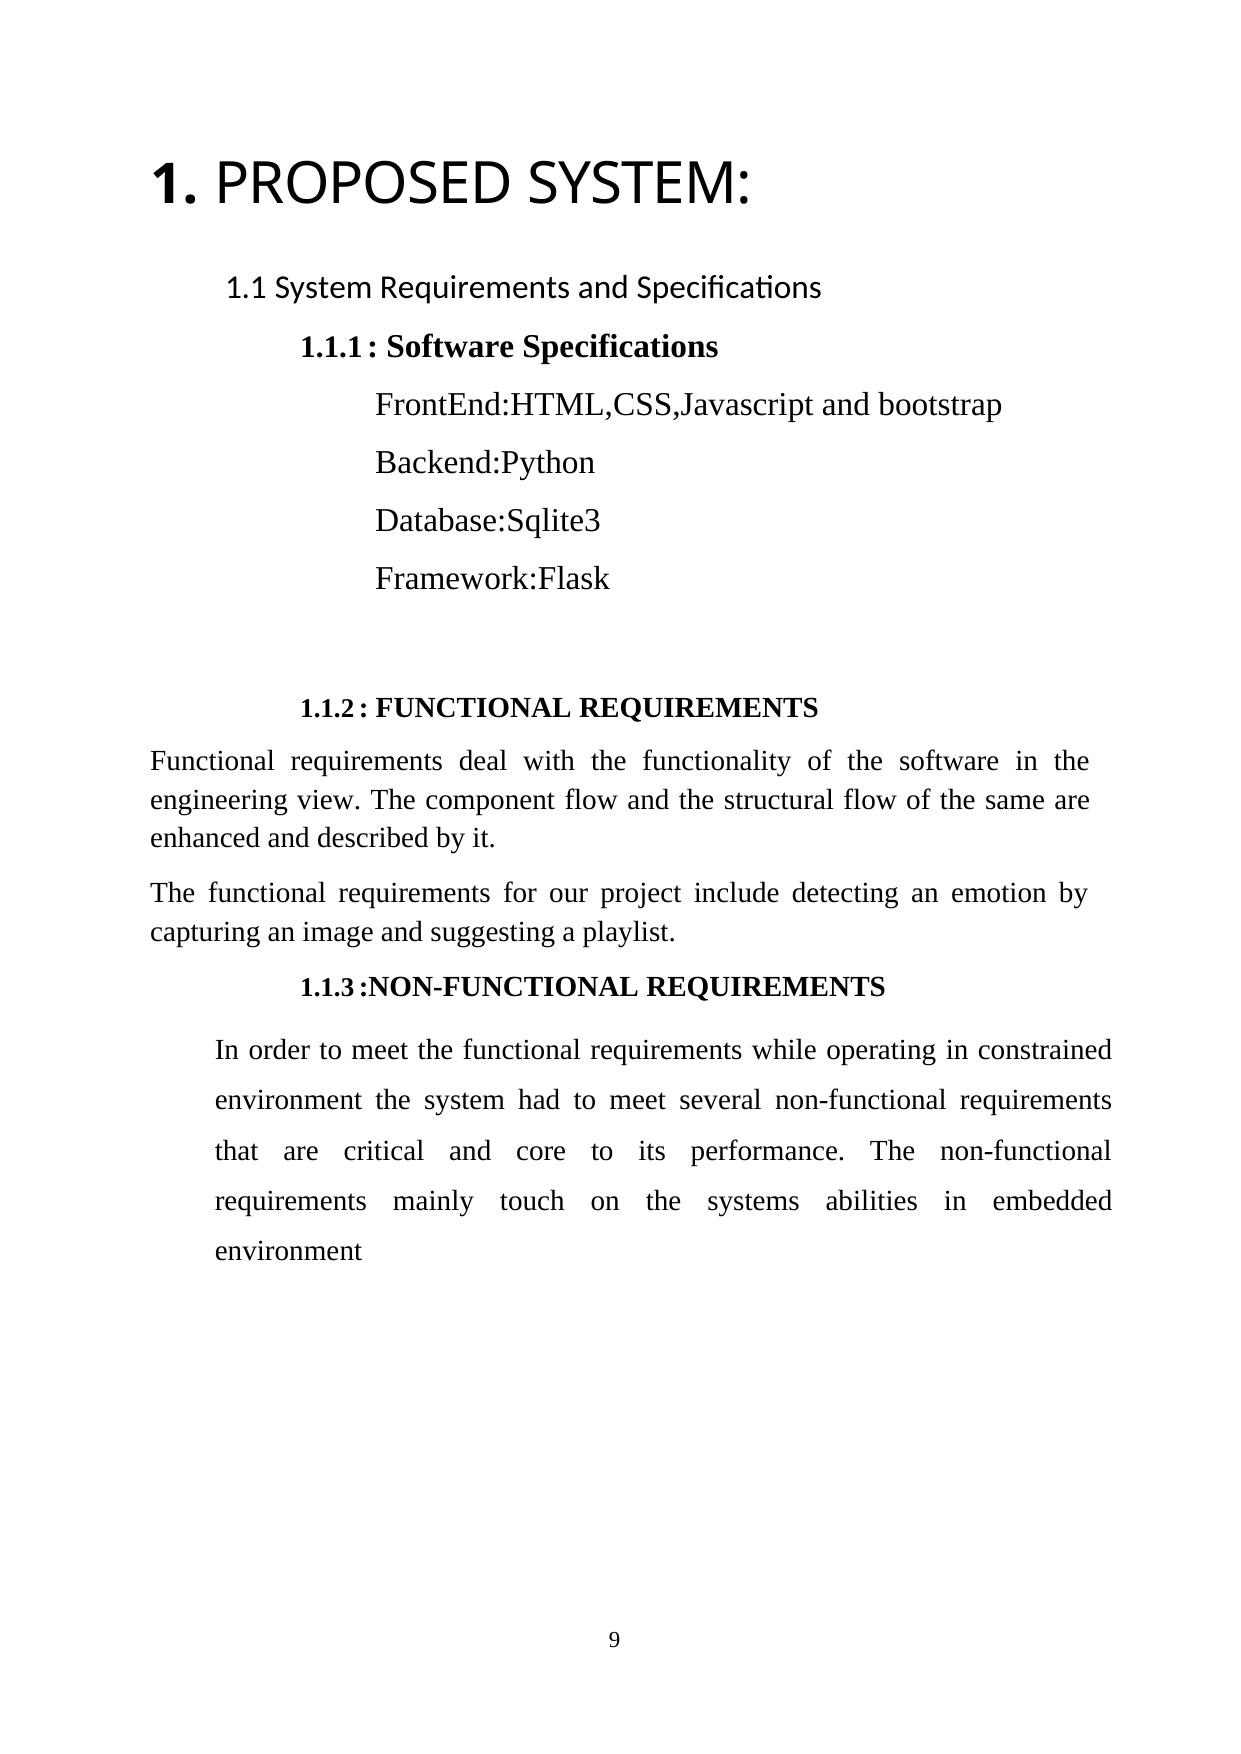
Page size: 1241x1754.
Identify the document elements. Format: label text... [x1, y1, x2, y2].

text The functional requirements for our project include detecting an emotion by capturing an image and suggesting a playlist. [150, 875, 1089, 947]
list PROPOSED SYSTEM: [150, 152, 1113, 217]
list System Requirements and Specifications [225, 266, 1113, 307]
subtitle : FUNCTIONAL REQUIREMENTS [300, 690, 1113, 724]
text Functional requirements deal with the functionality of the software in the engineering view. The component flow and the structural flow of the same are enhanced and described by it. [150, 743, 1091, 854]
list : Software Specifications FrontEnd:HTML,CSS,Javascript and bootstrap Backend:Python [300, 327, 1003, 481]
text Database:Sqlite3 Framework:Flask [375, 501, 612, 597]
text In order to meet the functional requirements while operating in constrained environment the system had to meet several non-functional requirements that are critical and core to its performance. The non-functional requirements mainly touch on the systems abilities in embedded environment [214, 1032, 1113, 1267]
subtitle :NON-FUNCTIONAL REQUIREMENTS [300, 969, 1113, 1003]
